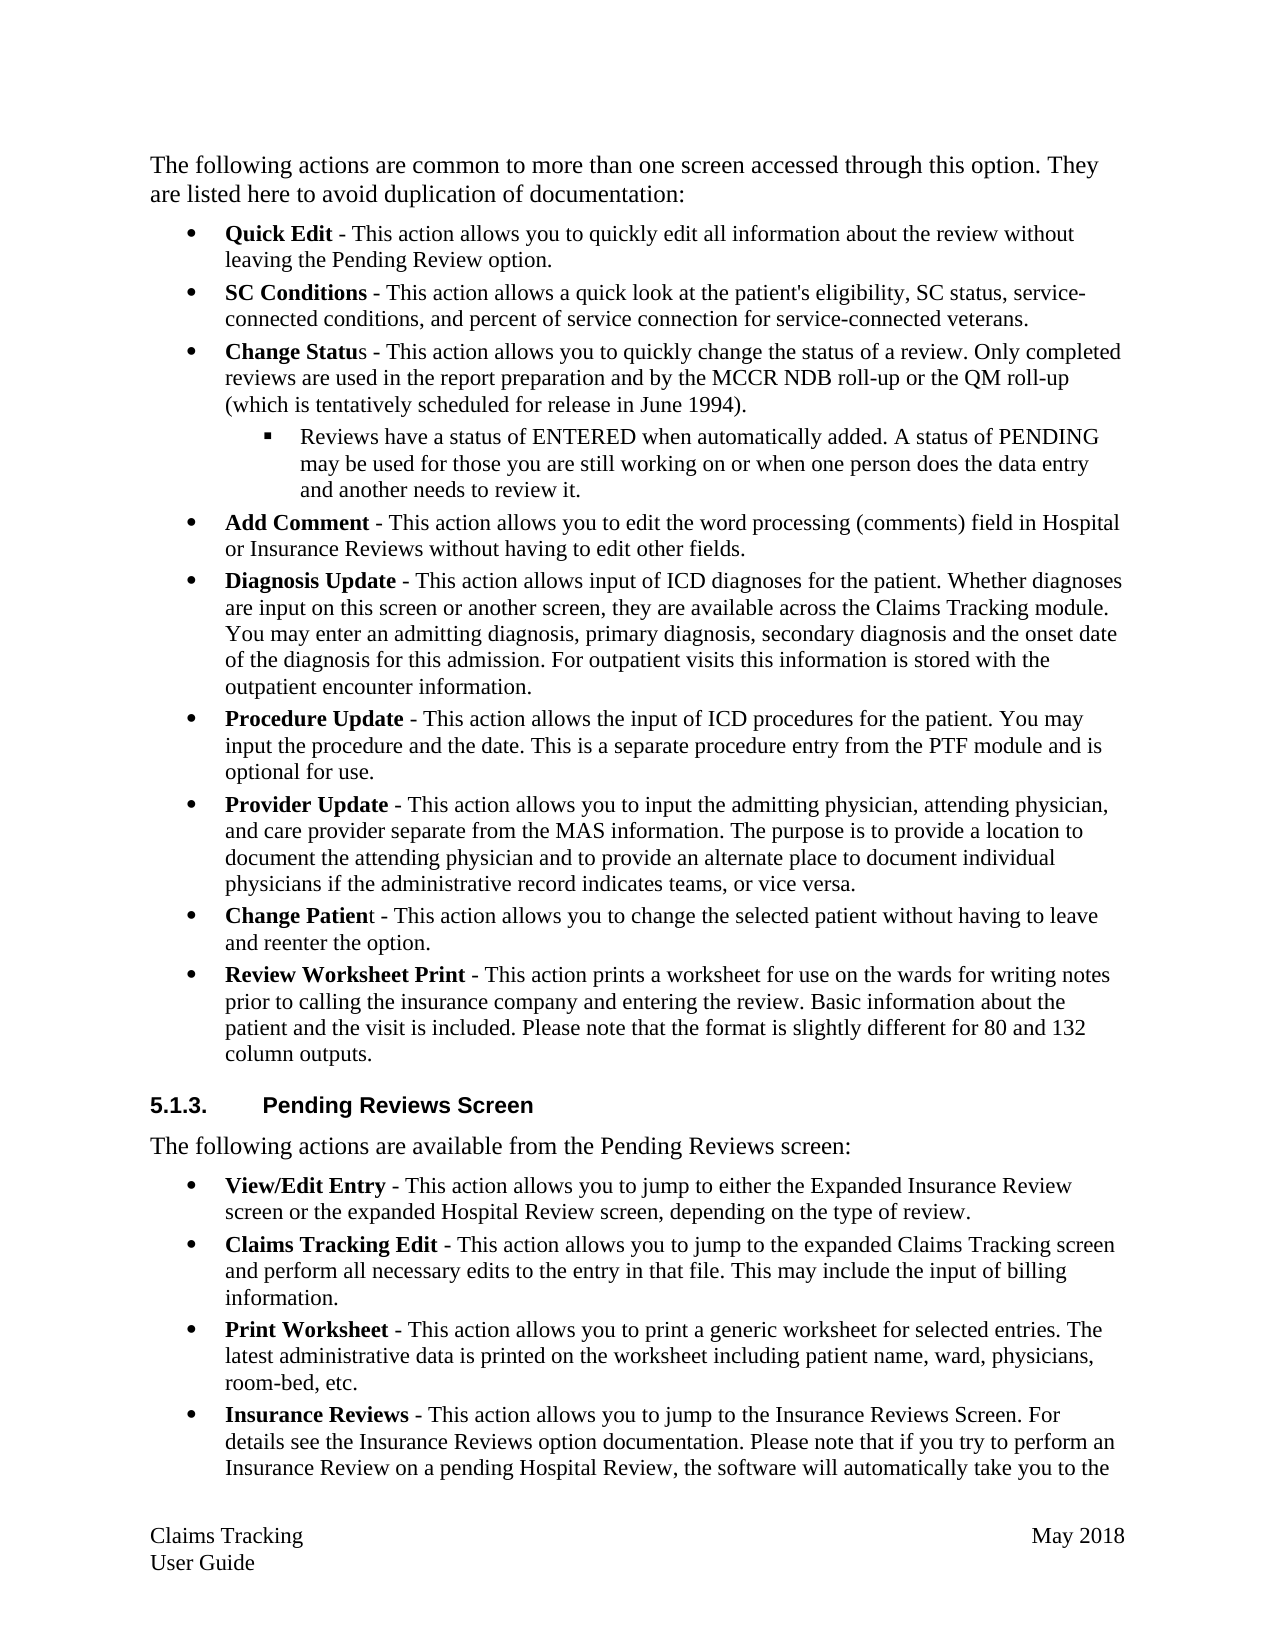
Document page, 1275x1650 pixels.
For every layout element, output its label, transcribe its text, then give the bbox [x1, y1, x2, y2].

text Change Status - This action allows you to quickly change the status of a review. Only completed reviews are used in the report preparation and by the MCCR NDB roll-up or the QM roll-up (which is tentatively scheduled for release in June 1994). [187, 338, 1125, 417]
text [187, 1402, 1125, 1481]
text Review Worksheet Print - This action prints a worksheet for use on the wards for writing notes prior to calling the insurance company and entering the review. Basic information about the patient and the visit is included. Please note that the format is slightly different for 80 and 132 column outputs. [187, 961, 1125, 1067]
text Provider Update - This action allows you to input the admitting physician, attending physician, and care provider separate from the MAS information. The purpose is to provide a location to document the attending physician and to provide an alternate place to document individual physicians if the administrative record indicates teams, or vice versa. [187, 791, 1125, 896]
text Procedure Update - This action allows the input of ICD procedures for the patient. You may input the procedure and the date. This is a separate procedure entry from the PTF module and is optional for use. [187, 706, 1125, 784]
text SC Conditions - This action allows a quick look at the patient's eligibility, SC status, service-connected conditions, and percent of service connection for service-connected veterans. [187, 279, 1125, 332]
text Quick Edit - This action allows you to quickly edit all information about the review without leaving the Pending Review option. [187, 220, 1125, 273]
subtitle Pending Reviews Screen [150, 1092, 1125, 1118]
text Print Worksheet - This action allows you to print a generic worksheet for selected entries. The latest administrative data is printed on the worksheet including patient name, ward, physicians, room-bed, etc. [187, 1316, 1125, 1395]
text Add Comment - This action allows you to edit the word processing (comments) field in Hospital or Insurance Reviews without having to edit other fields. [187, 508, 1125, 561]
text The following actions are available from the Pending Reviews screen: [150, 1131, 1125, 1159]
text The following actions are common to more than one screen accessed through this option. They are listed here to avoid duplication of documentation: [150, 150, 1125, 207]
text View/Edit Entry - This action allows you to jump to either the Expanded Insurance Review screen or the expanded Hospital Review screen, depending on the type of review. [187, 1172, 1125, 1225]
text Diagnosis Update - This action allows input of ICD diagnoses for the patient. Whether diagnoses are input on this screen or another screen, they are available across the Claims Tracking module. You may enter an admitting diagnosis, primary diagnosis, secondary diagnosis and the onset date of the diagnosis for this admission. For outpatient visits this information is stored with the outpatient encounter information. [187, 567, 1125, 699]
text Reviews have a status of ENTERED when automatically added. A status of PENDING may be used for those you are still working on or when one person does the data entry and another needs to review it. [262, 423, 1125, 502]
text Claims Tracking Edit - This action allows you to jump to the expanded Claims Tracking screen and perform all necessary edits to the entry in that file. This may include the input of billing information. [187, 1231, 1125, 1310]
text Change Patient - This action allows you to change the selected patient without having to leave and reenter the option. [187, 902, 1125, 955]
